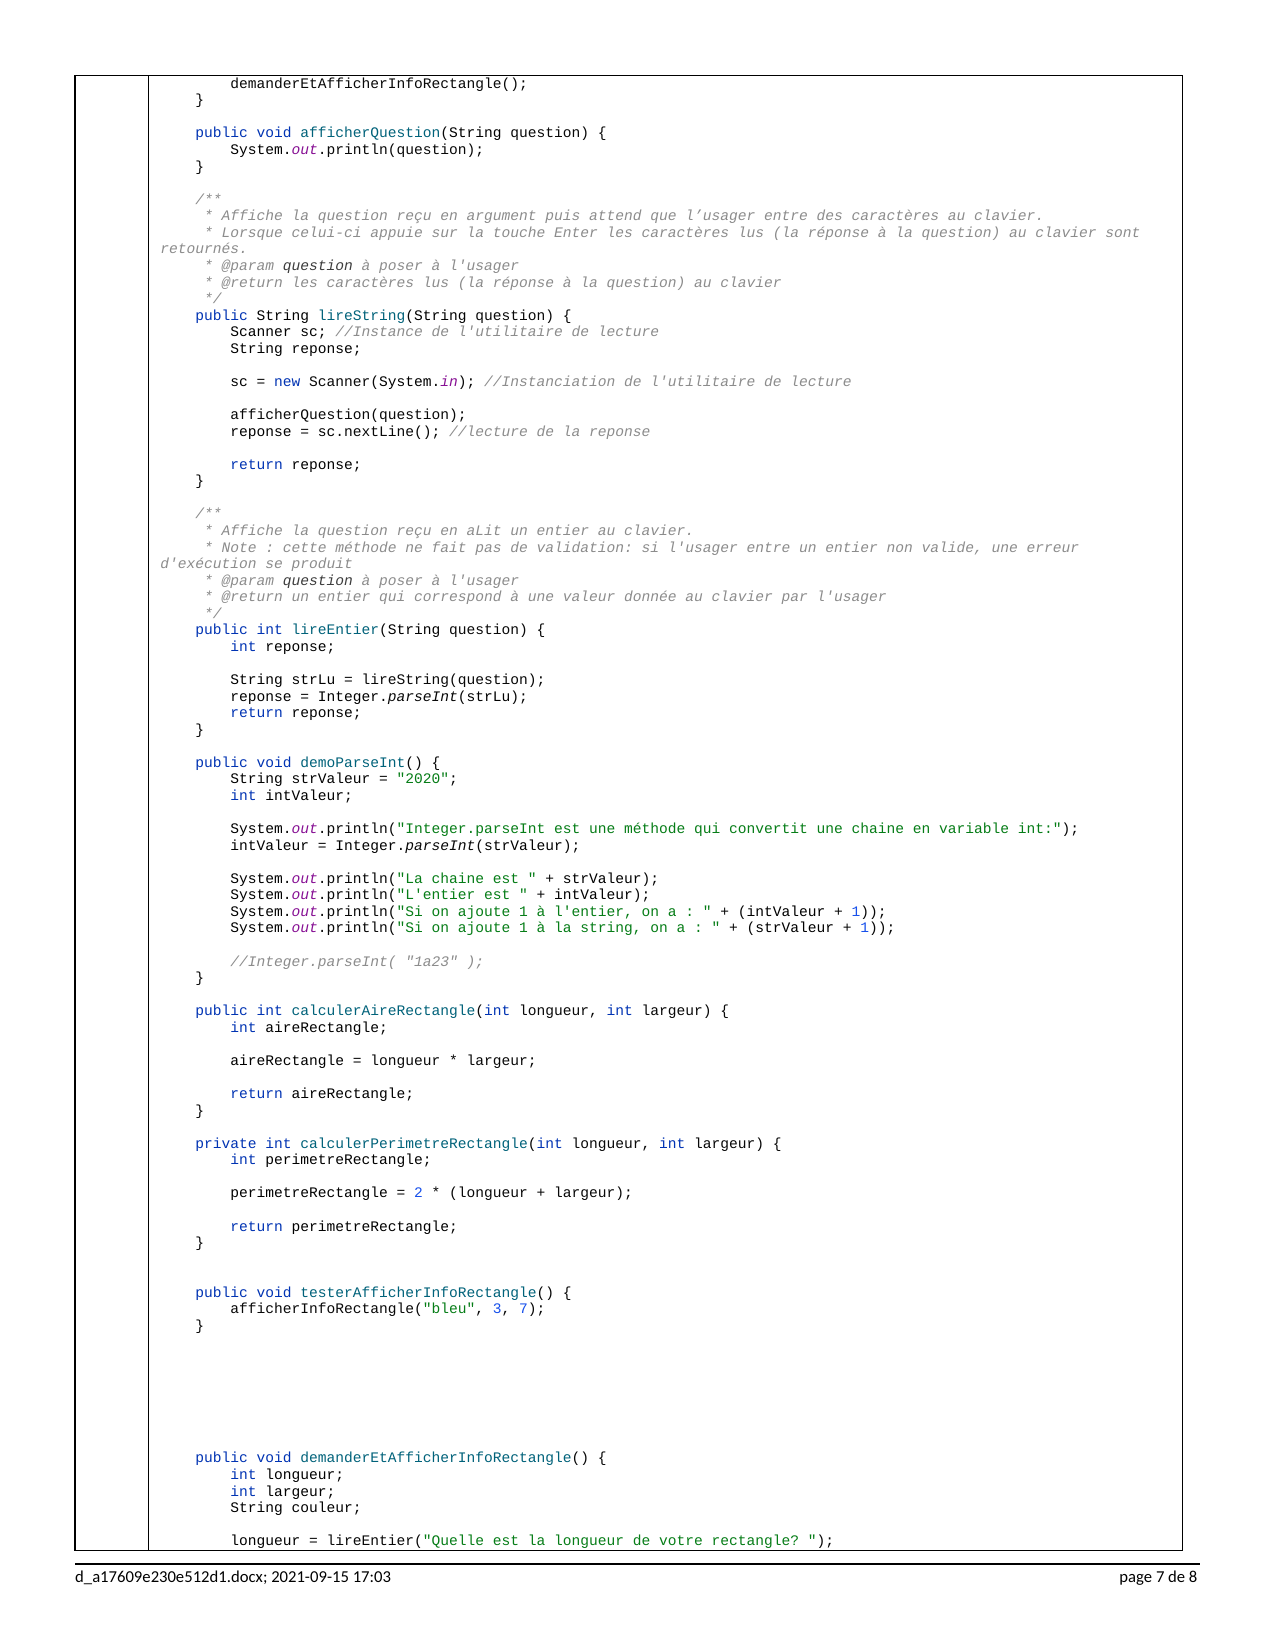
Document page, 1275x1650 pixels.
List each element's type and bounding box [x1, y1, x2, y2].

picture [318, 1454, 325, 1462]
picture [345, 624, 351, 632]
picture [520, 1452, 526, 1460]
picture [380, 1452, 386, 1460]
picture [336, 757, 342, 767]
picture [380, 129, 386, 137]
picture [485, 1287, 491, 1295]
picture [388, 312, 393, 320]
picture [423, 1005, 429, 1015]
picture [503, 1140, 508, 1150]
picture [493, 1289, 500, 1297]
picture [345, 126, 349, 137]
picture [493, 1140, 498, 1148]
picture [423, 1287, 429, 1295]
picture [398, 312, 403, 322]
picture [362, 1289, 369, 1297]
picture [388, 759, 393, 767]
table_cell [76, 76, 148, 1550]
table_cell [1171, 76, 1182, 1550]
picture [318, 759, 325, 767]
picture [371, 1138, 377, 1148]
picture [371, 1452, 378, 1460]
picture [458, 1452, 464, 1460]
picture [528, 1454, 535, 1462]
picture [423, 1138, 429, 1148]
picture [450, 1138, 454, 1148]
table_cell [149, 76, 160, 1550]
picture [397, 1454, 404, 1462]
